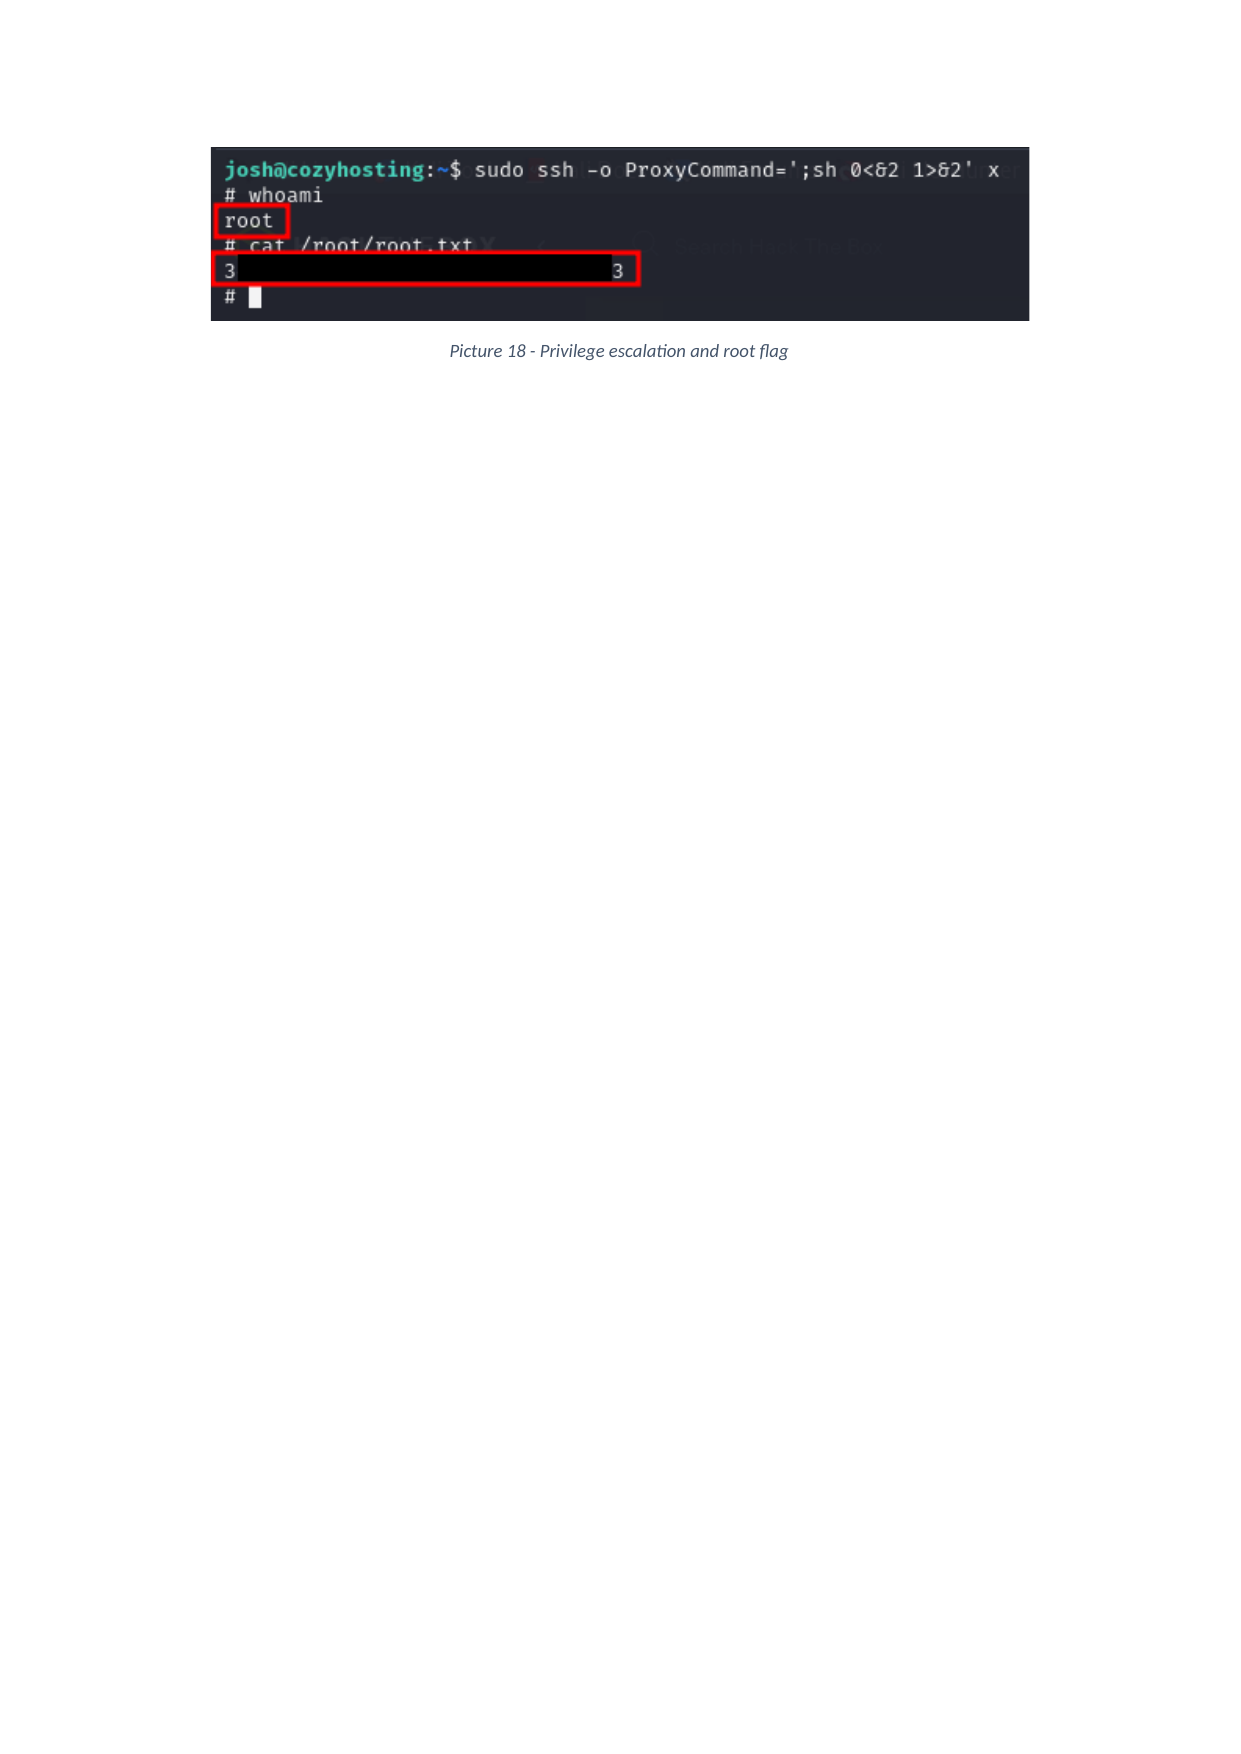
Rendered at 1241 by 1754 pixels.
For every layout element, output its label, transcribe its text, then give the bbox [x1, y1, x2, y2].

text Picture 18 - Privilege escalation and root flag [118, 339, 1122, 362]
picture [210, 147, 1030, 321]
